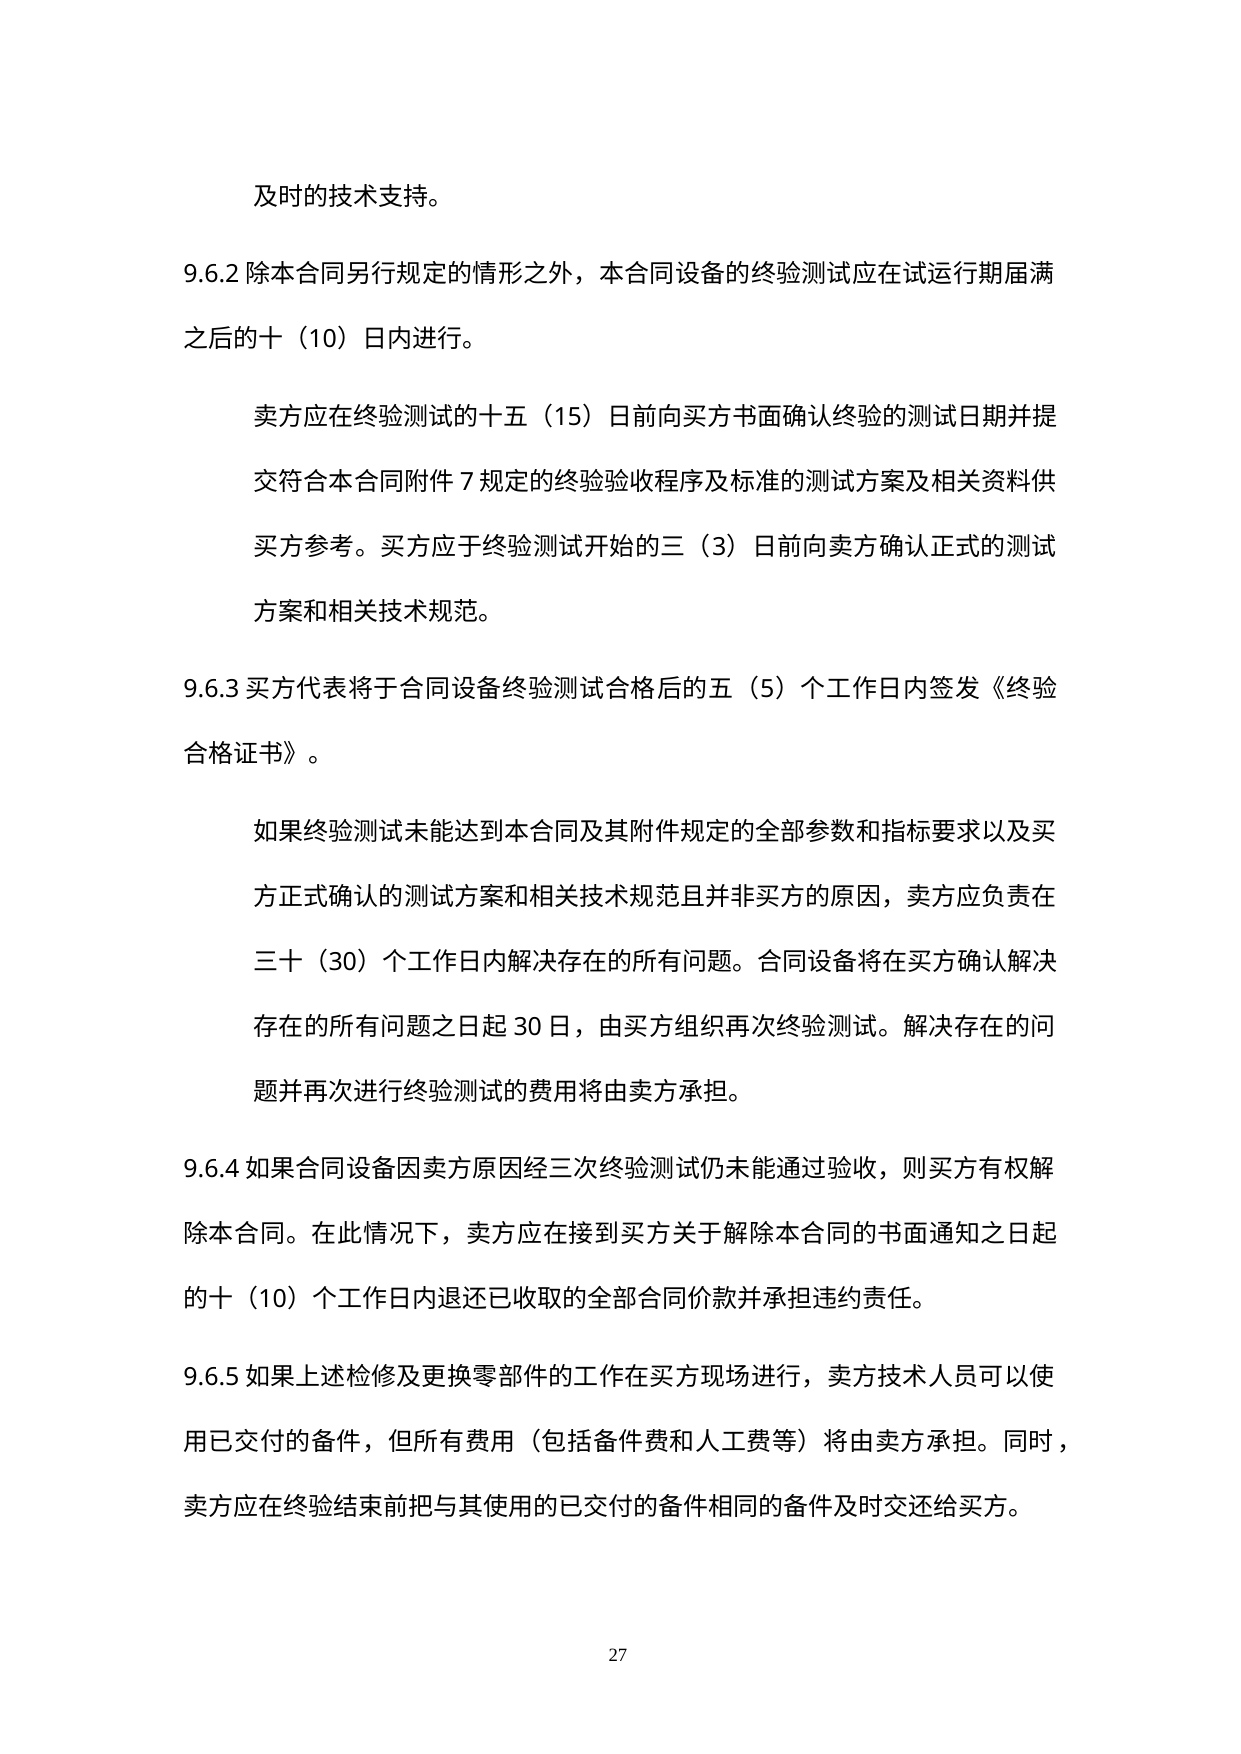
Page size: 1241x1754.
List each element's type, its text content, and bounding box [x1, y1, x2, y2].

text 买方代表将于合同设备终验测试合格后的五（5）个工作日内签发《终验合格证书》。 [183, 654, 1057, 784]
text 如果上述检修及更换零部件的工作在买方现场进行，卖方技术人员可以使用已交付的备件，但所有费用（包括备件费和人工费等）将由卖方承担。同时，卖方应在终验结束前把与其使用的已交付的备件相同的备件及时交还给买方。 [183, 1342, 1057, 1537]
text 除本合同另行规定的情形之外，本合同设备的终验测试应在试运行期届满之后的十（10）日内进行。 [183, 239, 1057, 369]
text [253, 162, 1057, 227]
text 卖方应在终验测试的十五（15）日前向买方书面确认终验的测试日期并提交符合本合同附件7规定的终验验收程序及标准的测试方案及相关资料供买方参考。买方应于终验测试开始的三（3）日前向卖方确认正式的测试方案和相关技术规范。 [253, 382, 1057, 642]
text 如果合同设备因卖方原因经三次终验测试仍未能通过验收，则买方有权解除本合同。在此情况下，卖方应在接到买方关于解除本合同的书面通知之日起的十（10）个工作日内退还已收取的全部合同价款并承担违约责任。 [183, 1134, 1057, 1329]
text 如果终验测试未能达到本合同及其附件规定的全部参数和指标要求以及买方正式确认的测试方案和相关技术规范且并非买方的原因，卖方应负责在三十（30）个工作日内解决存在的所有问题。合同设备将在买方确认解决存在的所有问题之日起30日，由买方组织再次终验测试。解决存在的问题并再次进行终验测试的费用将由卖方承担。 [253, 797, 1057, 1122]
